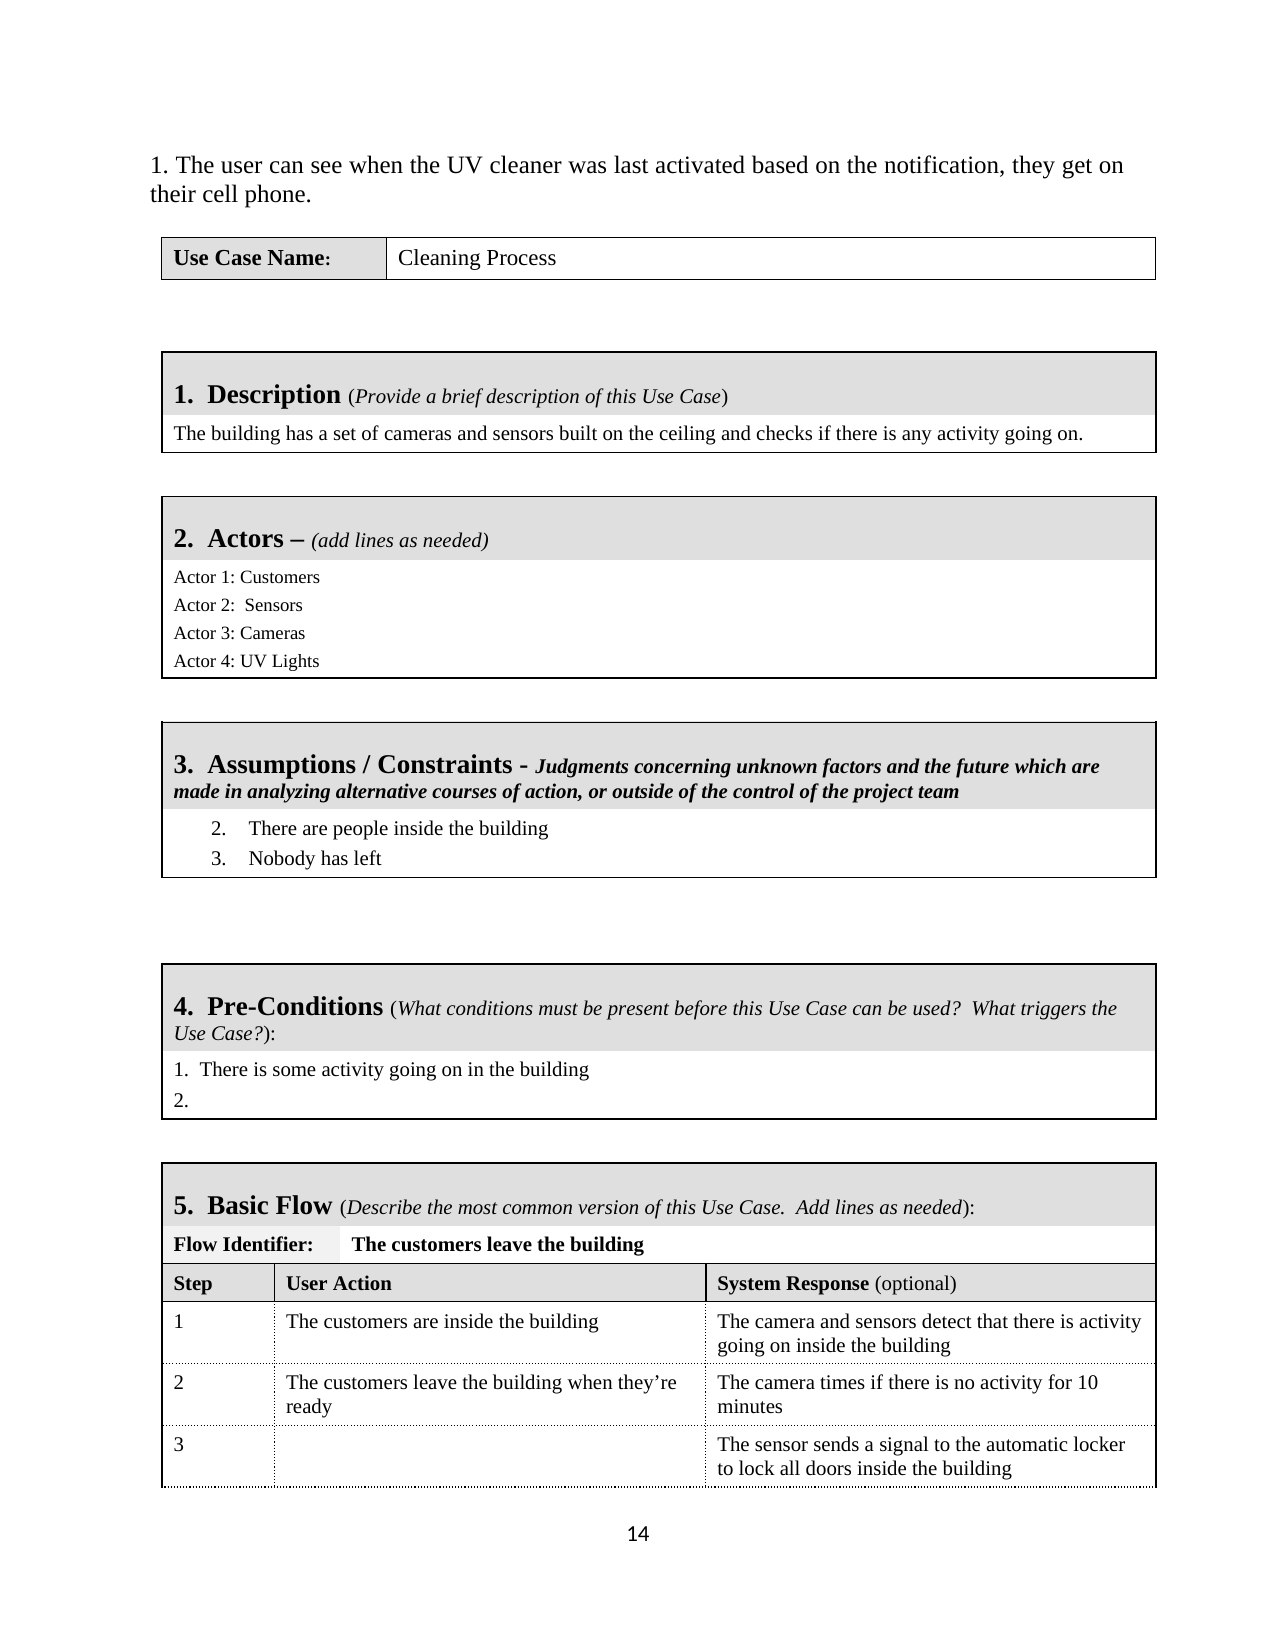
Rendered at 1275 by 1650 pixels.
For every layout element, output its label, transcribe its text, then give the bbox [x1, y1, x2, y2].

table_cell The camera and sensors detect that there is activity going on inside the building [706, 1302, 1155, 1363]
table_cell The sensor sends a signal to the automatic locker to lock all doors inside the building [706, 1425, 1155, 1486]
table_cell Actor 1: Customers Actor 2: Sensors Actor 3: Cameras Actor 4: UV Lights [163, 560, 1155, 677]
table_cell The customers leave the building [340, 1226, 1155, 1263]
table_header 4. Pre-Conditions (What conditions must be present before this Use Case can be used? What triggers the Use Case?): [163, 965, 1155, 1051]
table_cell 3 [163, 1425, 274, 1486]
table_cell The camera times if there is no activity for 10 minutes [706, 1363, 1155, 1425]
table_cell There are people inside the building Nobody has left [163, 810, 1155, 876]
table_cell The customers leave the building when they’re ready [275, 1363, 706, 1425]
table_cell System Response (optional) [707, 1264, 1155, 1301]
table_cell [275, 1425, 706, 1486]
table_cell 1 [163, 1302, 274, 1363]
table_header 1. Description (Provide a brief description of this Use Case) [163, 353, 1155, 415]
table_cell Step [163, 1264, 274, 1301]
table_cell Flow Identifier: [163, 1226, 340, 1263]
table_header 3. Assumptions / Constraints - Judgments concerning unknown factors and the future which are made in analyzing alternative courses of action, or outside of the control of the project team [163, 723, 1155, 809]
table_header Use Case Name: [162, 238, 386, 279]
table_cell User Action [275, 1264, 705, 1301]
table_cell The customers are inside the building [275, 1302, 706, 1363]
text 1. The user can see when the UV cleaner was last activated based on the notification, they get on their cell phone. [150, 150, 1125, 207]
table_header Cleaning Process [387, 238, 1155, 279]
table_header 5. Basic Flow (Describe the most common version of this Use Case. Add lines as needed): [163, 1164, 1155, 1226]
table_cell 1. There is some activity going on in the building 2. [163, 1051, 1155, 1118]
table_header 2. Actors – (add lines as needed) [163, 497, 1155, 560]
table_cell 2 [163, 1363, 274, 1425]
table_cell The building has a set of cameras and sensors built on the ceiling and checks if there is any activity going on. [163, 415, 1155, 452]
